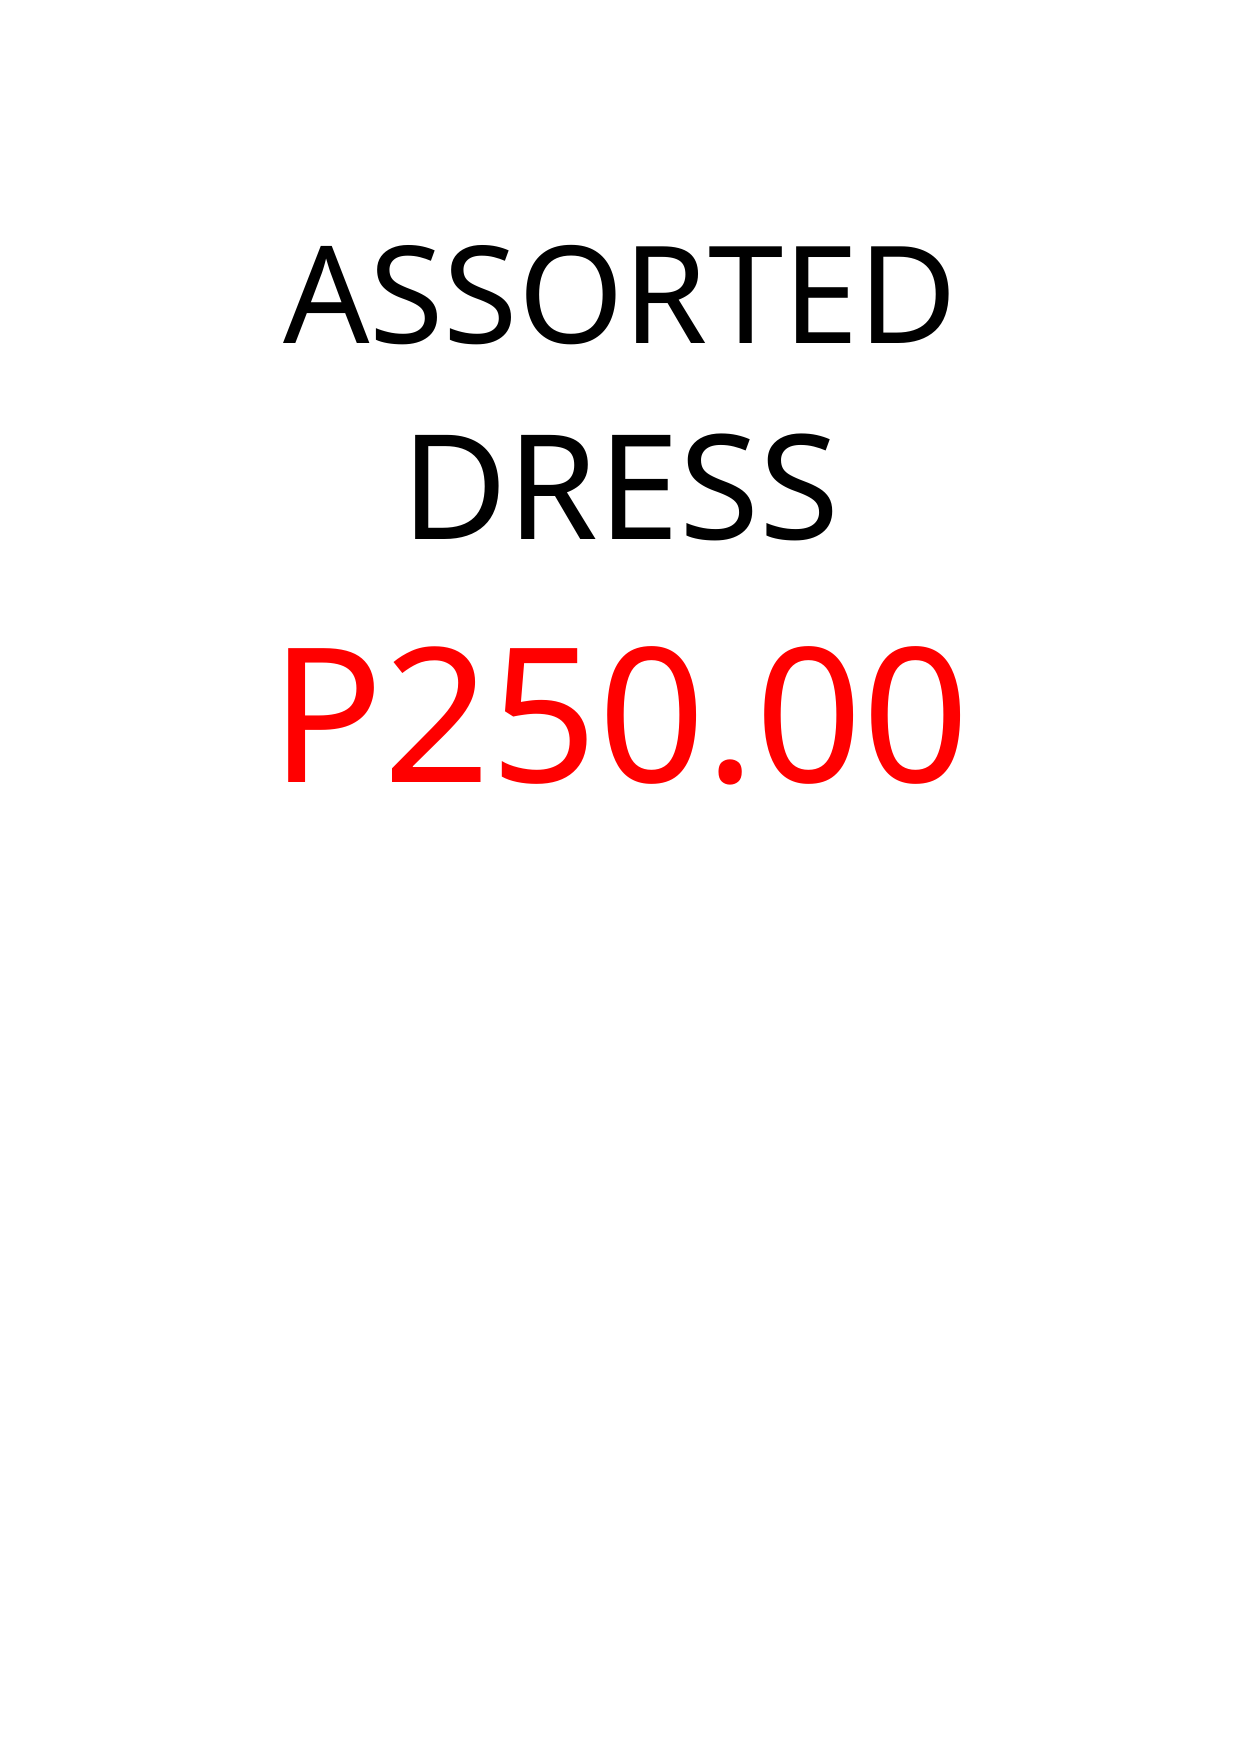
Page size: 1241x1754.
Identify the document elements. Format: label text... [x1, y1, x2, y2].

text DRESS [150, 383, 1090, 582]
text ASSORTED [150, 199, 1090, 383]
text P250.00 [150, 582, 1090, 837]
